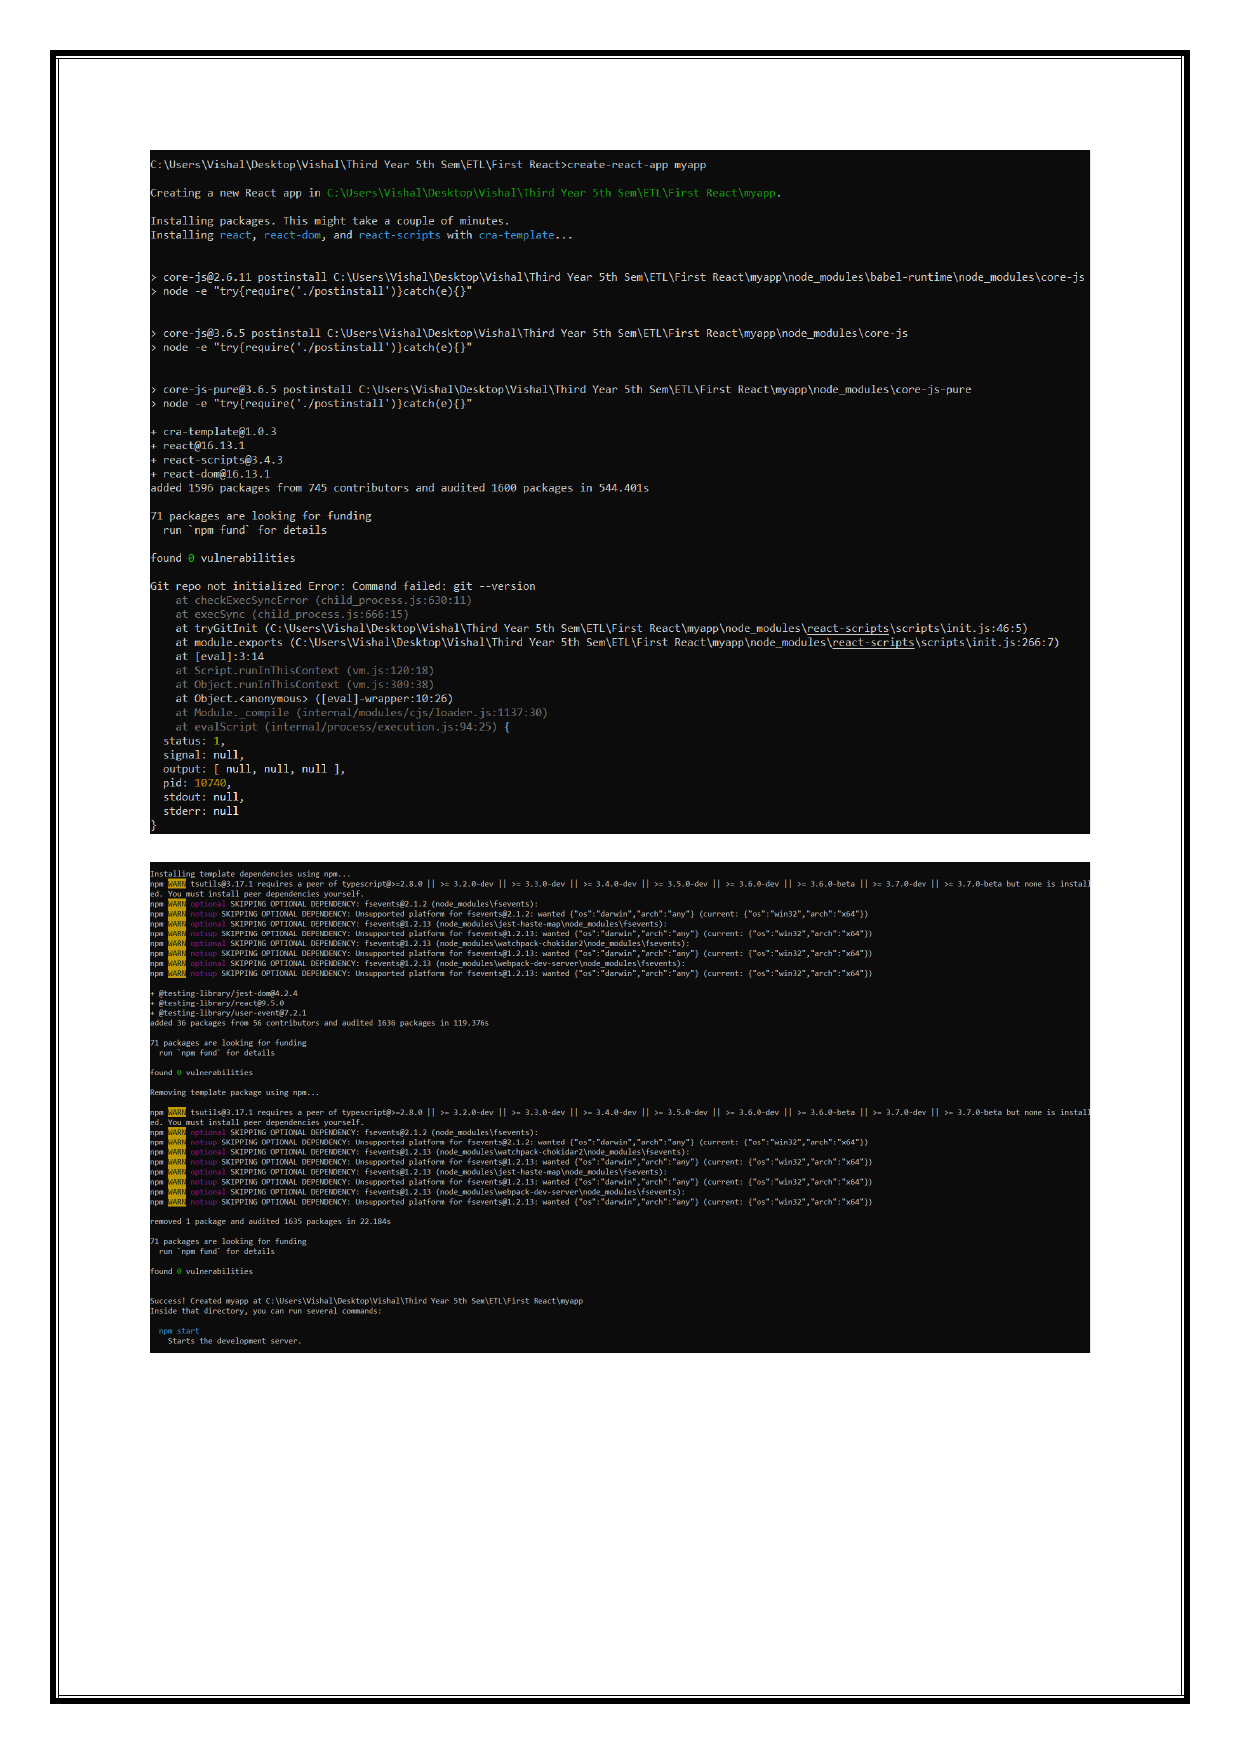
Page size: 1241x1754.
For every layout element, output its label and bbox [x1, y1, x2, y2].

picture [150, 150, 1091, 834]
picture [150, 862, 1091, 1353]
